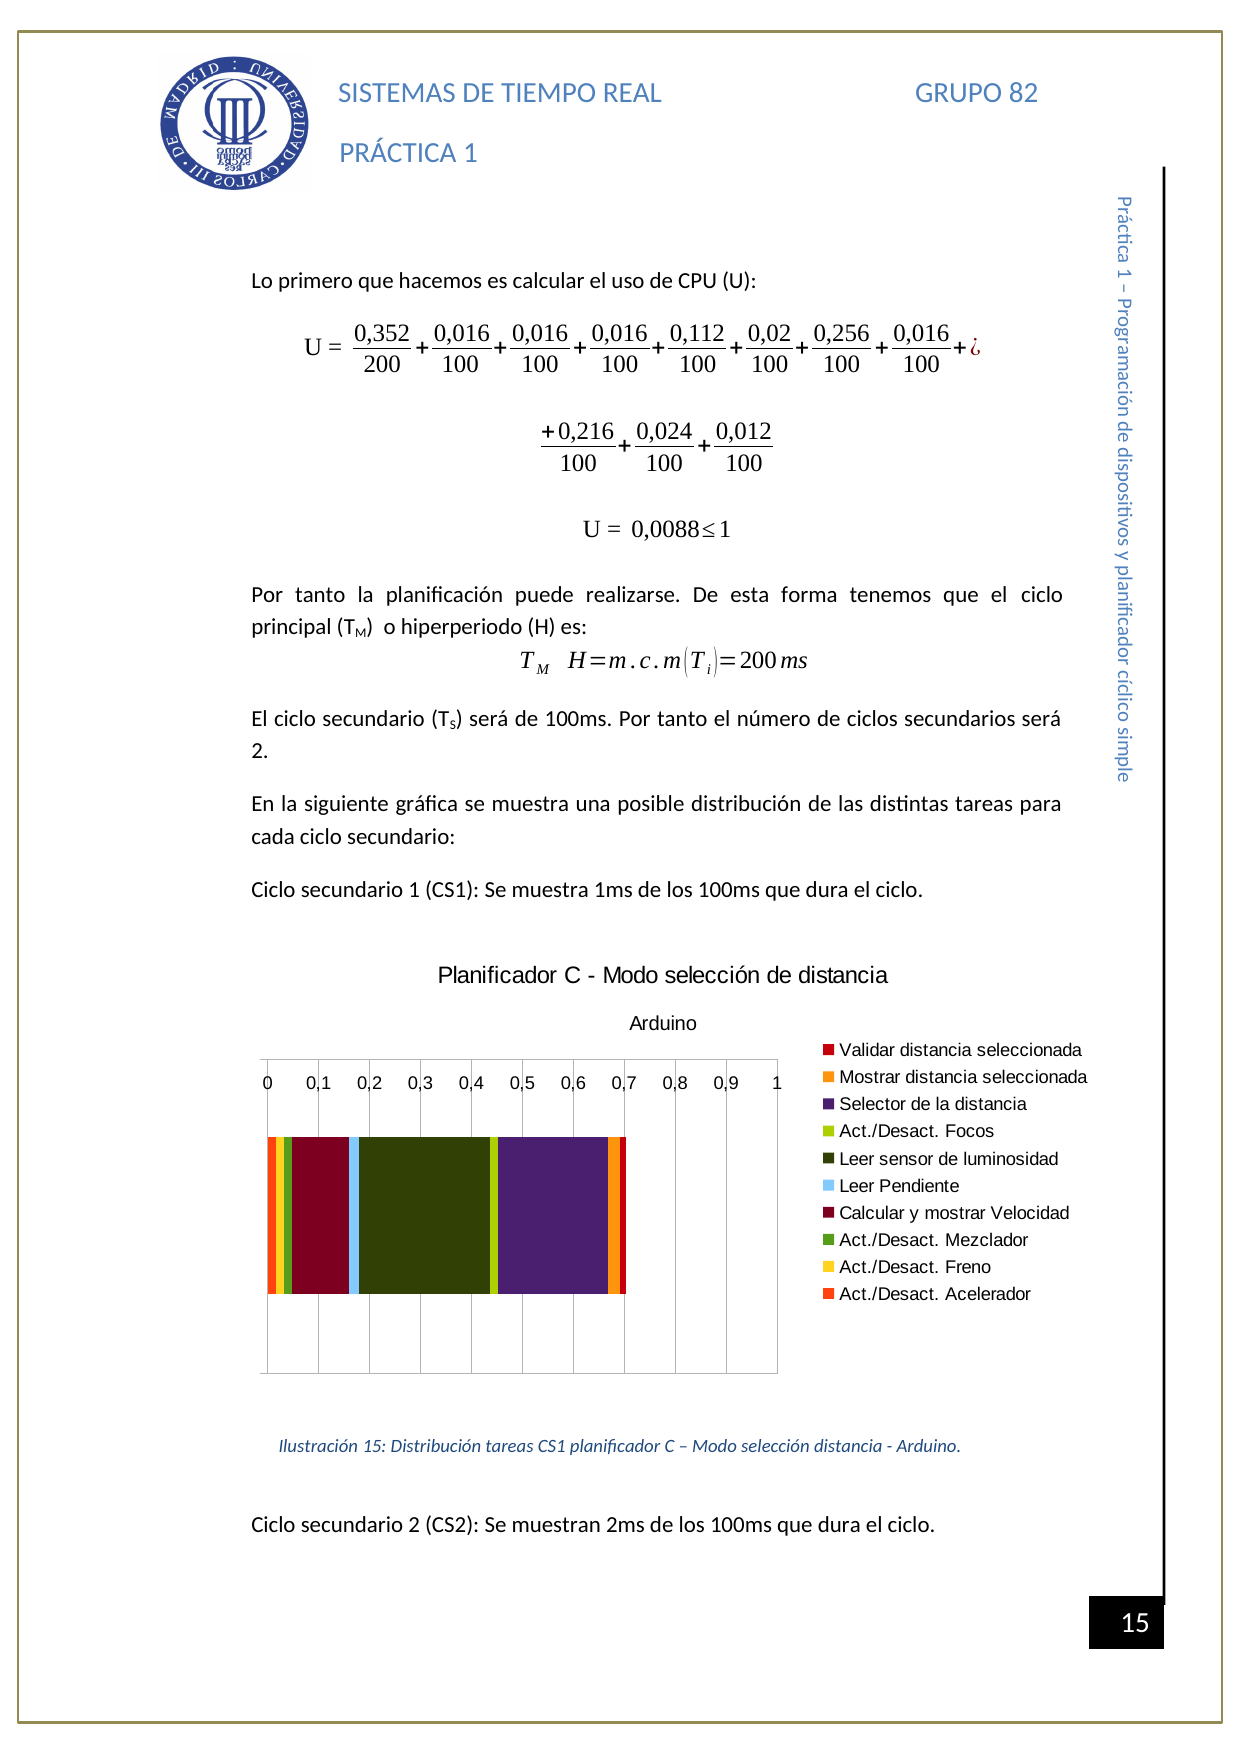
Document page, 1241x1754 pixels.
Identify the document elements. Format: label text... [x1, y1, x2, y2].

text Ciclo secundario 1 (CS1): Se muestra 1ms de los 100ms que dura el ciclo. [251, 875, 1063, 903]
text En la siguiente gráfica se muestra una posible distribución de las distintas tareas para cada ciclo secundario: [251, 789, 1063, 850]
picture [157, 53, 311, 191]
text Ciclo secundario 2 (CS2): Se muestran 2ms de los 100ms que dura el ciclo. [251, 1510, 1063, 1538]
text El ciclo secundario (TS) será de 100ms. Por tanto el número de ciclos secundarios será 2. [251, 704, 1063, 764]
text Por tanto la planificación puede realizarse. De esta forma tenemos que el ciclo principal (TM) o hiperperiodo (H) es: [251, 580, 1063, 641]
text Lo primero que hacemos es calcular el uso de CPU (U): [251, 267, 1063, 295]
